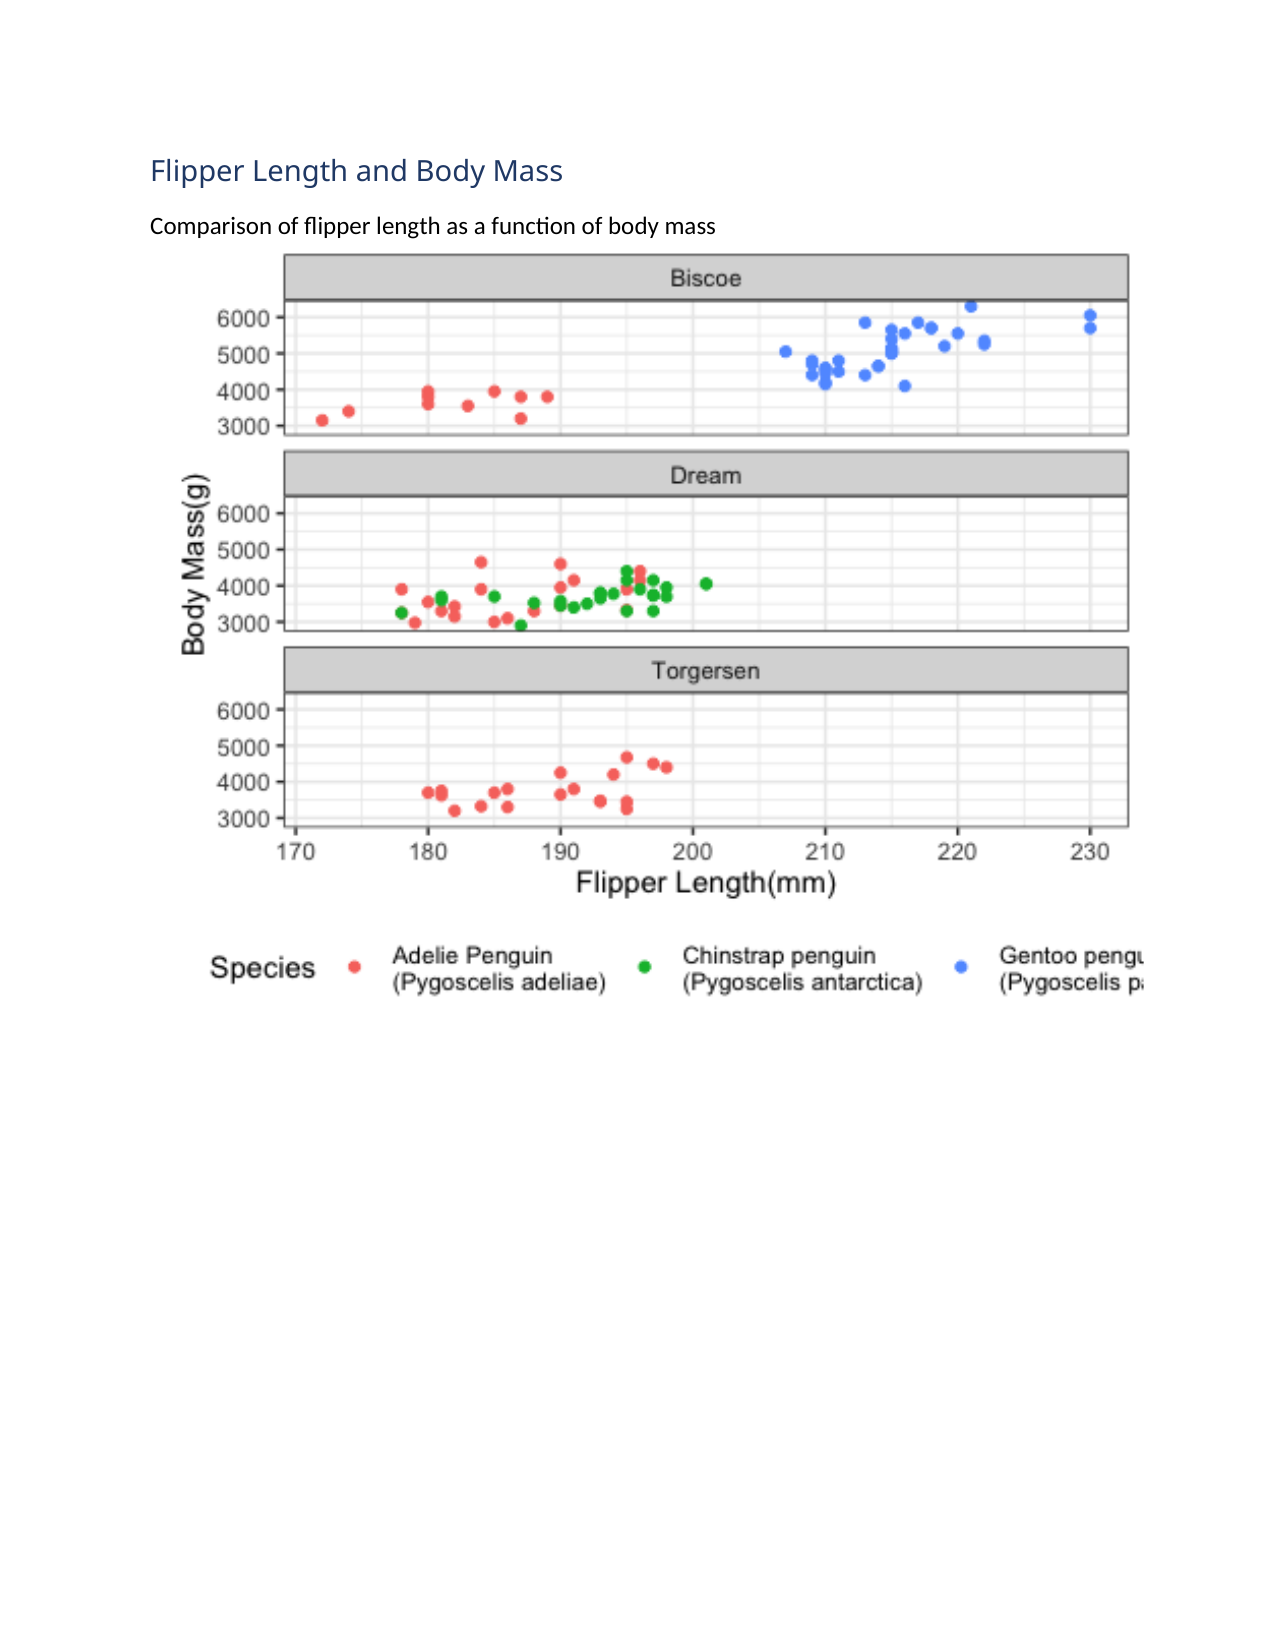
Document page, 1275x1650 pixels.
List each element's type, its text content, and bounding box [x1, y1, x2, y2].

subtitle Flipper Length and Body Mass [150, 150, 1125, 190]
picture [168, 241, 1144, 1021]
